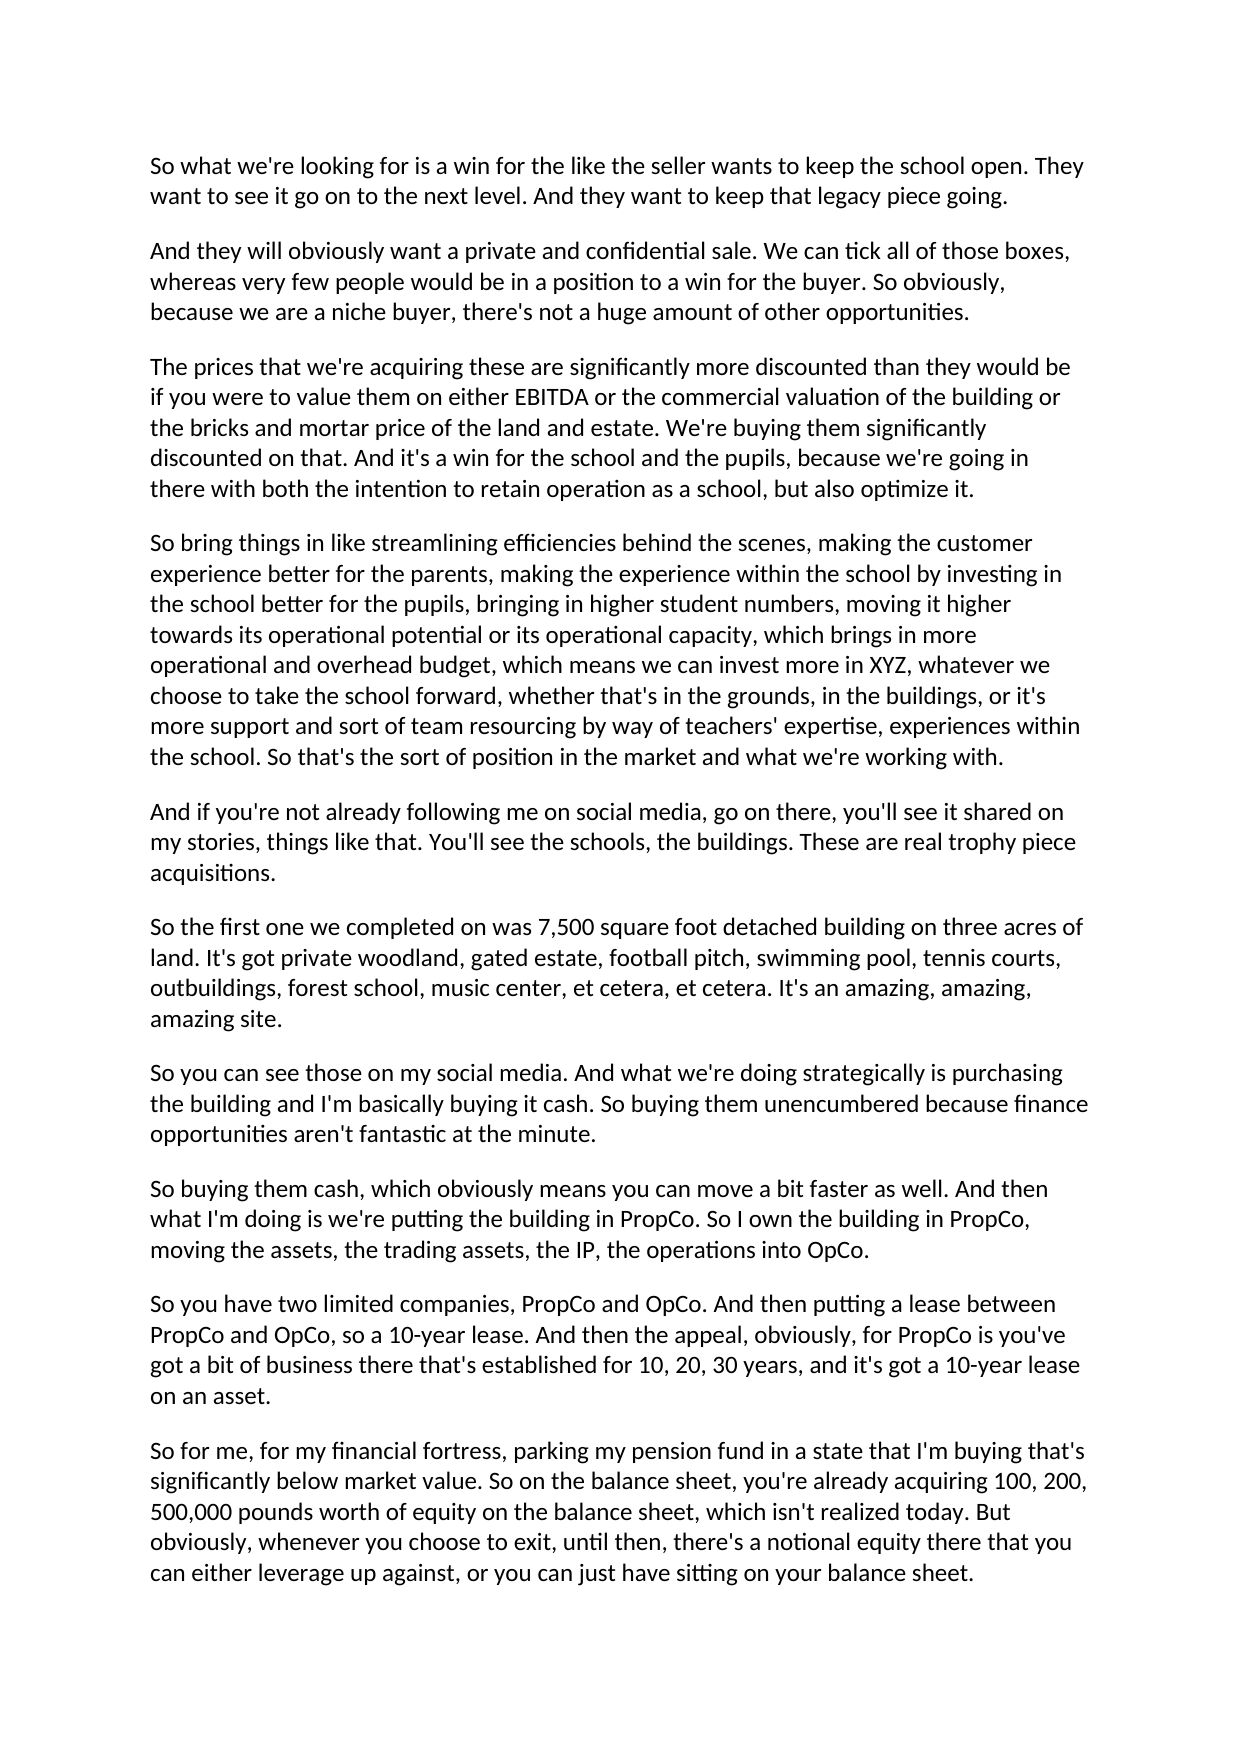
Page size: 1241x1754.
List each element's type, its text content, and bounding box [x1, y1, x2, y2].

text So what we're looking for is a win for the like the seller wants to keep the school open. They want to see it go on to the next level. And they want to keep that legacy piece going. [150, 150, 1090, 211]
text So for me, for my financial fortress, parking my pension fund in a state that I'm buying that's significantly below market value. So on the balance sheet, you're already acquiring 100, 200, 500,000 pounds worth of equity on the balance sheet, which isn't realized today. But obviously, whenever you choose to exit, until then, there's a notional equity there that you can either leverage up against, or you can just have sitting on your balance sheet. [150, 1435, 1090, 1587]
text The prices that we're acquiring these are significantly more discounted than they would be if you were to value them on either EBITDA or the commercial valuation of the building or the bricks and mortar price of the land and estate. We're buying them significantly discounted on that. And it's a win for the school and the pupils, because we're going in there with both the intention to retain operation as a school, but also optimize it. [150, 351, 1090, 503]
text And they will obviously want a private and confidential sale. We can tick all of those boxes, whereas very few people would be in a position to a win for the buyer. So obviously, because we are a niche buyer, there's not a huge amount of other opportunities. [150, 235, 1090, 327]
text So bring things in like streamlining efficiencies behind the scenes, making the customer experience better for the parents, making the experience within the school by investing in the school better for the pupils, bringing in higher student numbers, moving it higher towards its operational potential or its operational capacity, which brings in more operational and overhead budget, which means we can invest more in XYZ, whatever we choose to take the school forward, whether that's in the grounds, in the buildings, or it's more support and sort of team resourcing by way of teachers' expertise, experiences within the school. So that's the sort of position in the market and what we're working with. [150, 527, 1090, 772]
text And if you're not already following me on social media, go on there, you'll see it shared on my stories, things like that. You'll see the schools, the buildings. These are real trophy piece acquisitions. [150, 796, 1090, 887]
text So the first one we completed on was 7,500 square foot detached building on three acres of land. It's got private woodland, gated estate, football pitch, swimming pool, tennis courts, outbuildings, forest school, music center, et cetera, et cetera. It's an amazing, amazing, amazing site. [150, 911, 1090, 1033]
text So you can see those on my social media. And what we're doing strategically is purchasing the building and I'm basically buying it cash. So buying them unencumbered because finance opportunities aren't fantastic at the minute. [150, 1057, 1090, 1149]
text So you have two limited companies, PropCo and OpCo. And then putting a lease between PropCo and OpCo, so a 10-year lease. And then the appeal, obviously, for PropCo is you've got a bit of business there that's established for 10, 20, 30 years, and it's got a 10-year lease on an asset. [150, 1289, 1090, 1411]
text So buying them cash, which obviously means you can move a bit faster as well. And then what I'm doing is we're putting the building in PropCo. So I own the building in PropCo, moving the assets, the trading assets, the IP, the operations into OpCo. [150, 1173, 1090, 1264]
